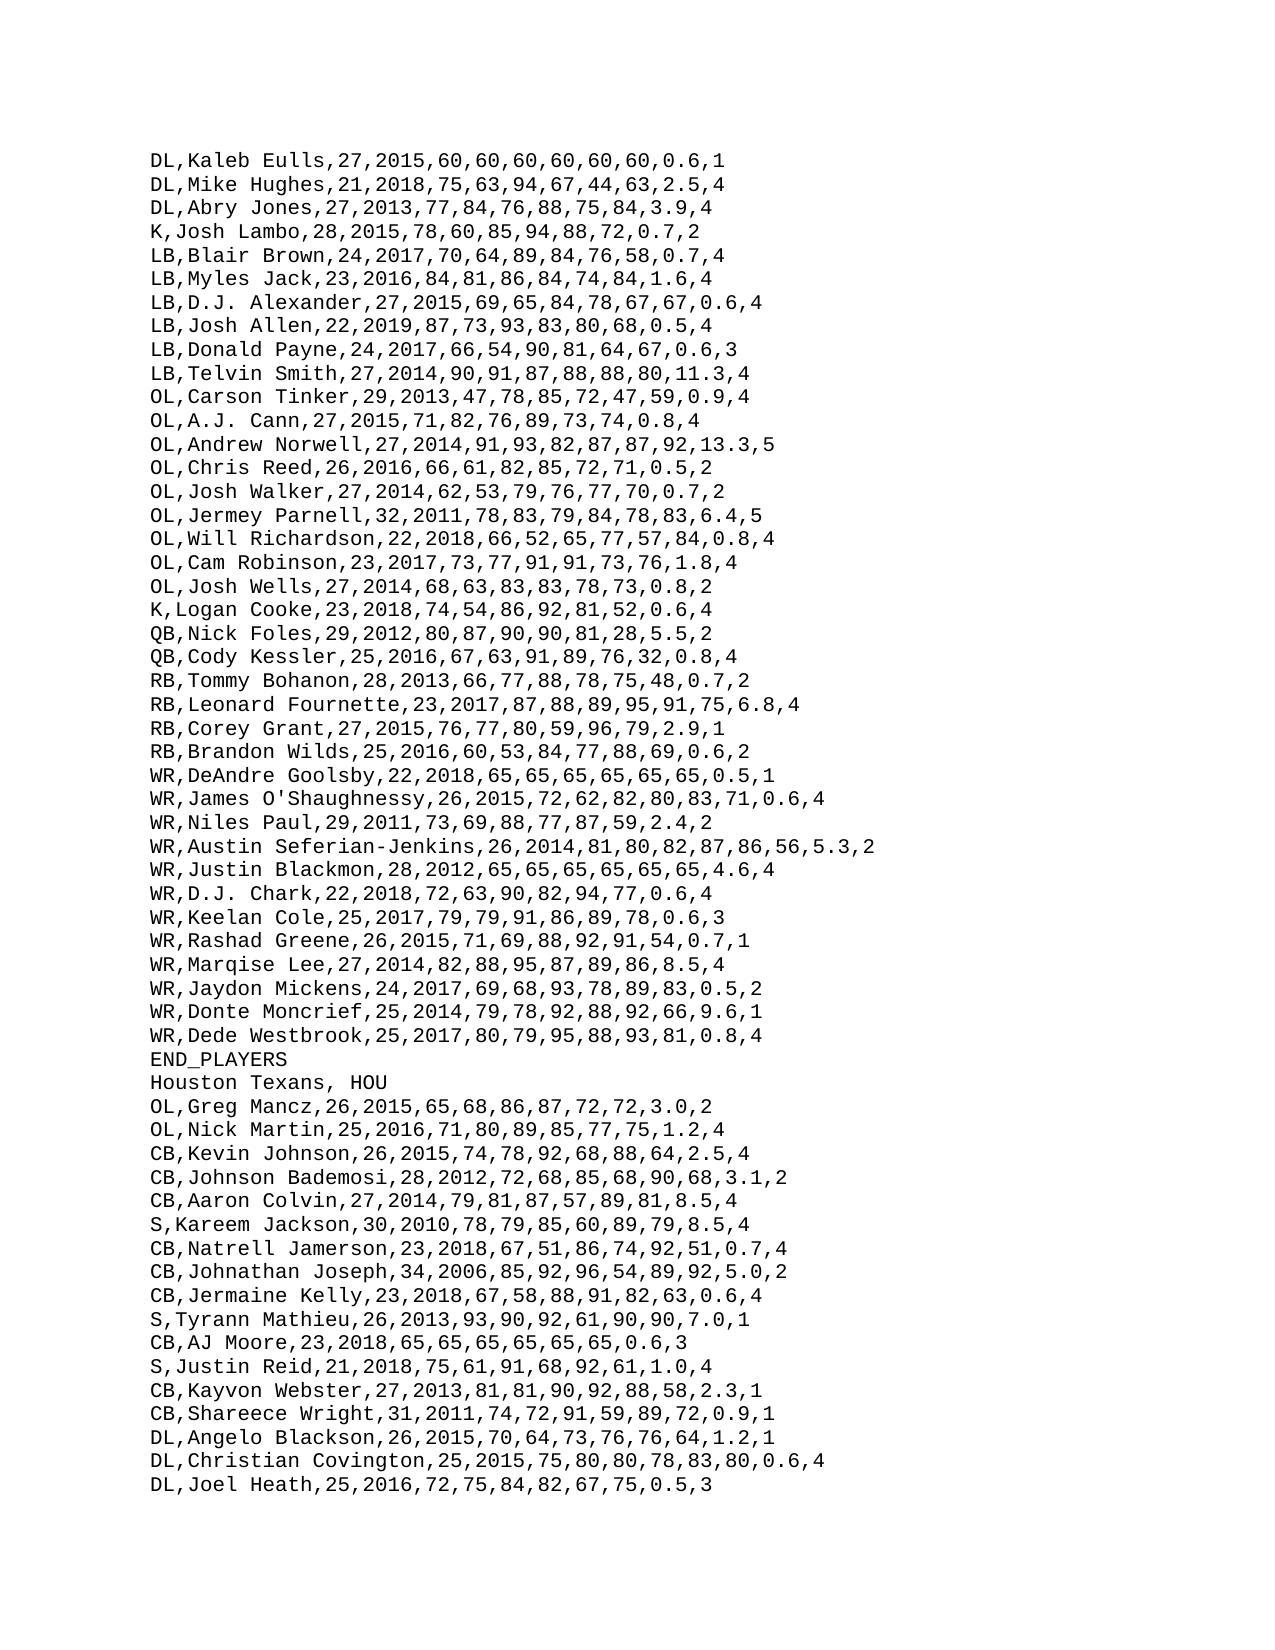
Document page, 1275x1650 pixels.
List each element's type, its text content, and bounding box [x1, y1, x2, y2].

text OL,Nick Martin,25,2016,71,80,89,85,77,75,1.2,4 [150, 1119, 1125, 1143]
text WR,Justin Blackmon,28,2012,65,65,65,65,65,65,4.6,4 [150, 859, 1125, 883]
text OL,Chris Reed,26,2016,66,61,82,85,72,71,0.5,2 [150, 457, 1125, 481]
text LB,D.J. Alexander,27,2015,69,65,84,78,67,67,0.6,4 [150, 292, 1125, 316]
text END_PLAYERS [150, 1048, 1125, 1072]
text WR,D.J. Chark,22,2018,72,63,90,82,94,77,0.6,4 [150, 883, 1125, 907]
text S,Tyrann Mathieu,26,2013,93,90,92,61,90,90,7.0,1 [150, 1309, 1125, 1332]
text CB,AJ Moore,23,2018,65,65,65,65,65,65,0.6,3 [150, 1332, 1125, 1356]
text DL,Joel Heath,25,2016,72,75,84,82,67,75,0.5,3 [150, 1474, 1125, 1498]
text Houston Texans, HOU [150, 1072, 1125, 1096]
text K,Logan Cooke,23,2018,74,54,86,92,81,52,0.6,4 [150, 599, 1125, 623]
text CB,Jermaine Kelly,23,2018,67,58,88,91,82,63,0.6,4 [150, 1285, 1125, 1309]
text RB,Leonard Fournette,23,2017,87,88,89,95,91,75,6.8,4 [150, 694, 1125, 717]
text OL,Josh Walker,27,2014,62,53,79,76,77,70,0.7,2 [150, 481, 1125, 505]
text WR,Donte Moncrief,25,2014,79,78,92,88,92,66,9.6,1 [150, 1001, 1125, 1025]
text LB,Telvin Smith,27,2014,90,91,87,88,88,80,11.3,4 [150, 363, 1125, 386]
text WR,DeAndre Goolsby,22,2018,65,65,65,65,65,65,0.5,1 [150, 765, 1125, 788]
text DL,Christian Covington,25,2015,75,80,80,78,83,80,0.6,4 [150, 1451, 1125, 1474]
text CB,Kevin Johnson,26,2015,74,78,92,68,88,64,2.5,4 [150, 1143, 1125, 1167]
text OL,Andrew Norwell,27,2014,91,93,82,87,87,92,13.3,5 [150, 434, 1125, 457]
text S,Kareem Jackson,30,2010,78,79,85,60,89,79,8.5,4 [150, 1214, 1125, 1238]
text K,Josh Lambo,28,2015,78,60,85,94,88,72,0.7,2 [150, 221, 1125, 244]
text QB,Cody Kessler,25,2016,67,63,91,89,76,32,0.8,4 [150, 647, 1125, 670]
text WR,Marqise Lee,27,2014,82,88,95,87,89,86,8.5,4 [150, 954, 1125, 978]
text LB,Donald Payne,24,2017,66,54,90,81,64,67,0.6,3 [150, 339, 1125, 363]
text WR,James O'Shaughnessy,26,2015,72,62,82,80,83,71,0.6,4 [150, 788, 1125, 812]
text QB,Nick Foles,29,2012,80,87,90,90,81,28,5.5,2 [150, 623, 1125, 647]
text WR,Niles Paul,29,2011,73,69,88,77,87,59,2.4,2 [150, 812, 1125, 836]
text OL,A.J. Cann,27,2015,71,82,76,89,73,74,0.8,4 [150, 410, 1125, 434]
text DL,Angelo Blackson,26,2015,70,64,73,76,76,64,1.2,1 [150, 1427, 1125, 1451]
text CB,Natrell Jamerson,23,2018,67,51,86,74,92,51,0.7,4 [150, 1238, 1125, 1261]
text CB,Johnson Bademosi,28,2012,72,68,85,68,90,68,3.1,2 [150, 1167, 1125, 1190]
text OL,Josh Wells,27,2014,68,63,83,83,78,73,0.8,2 [150, 576, 1125, 599]
text CB,Kayvon Webster,27,2013,81,81,90,92,88,58,2.3,1 [150, 1379, 1125, 1403]
text CB,Shareece Wright,31,2011,74,72,91,59,89,72,0.9,1 [150, 1403, 1125, 1427]
text OL,Carson Tinker,29,2013,47,78,85,72,47,59,0.9,4 [150, 386, 1125, 410]
text DL,Abry Jones,27,2013,77,84,76,88,75,84,3.9,4 [150, 197, 1125, 221]
text OL,Greg Mancz,26,2015,65,68,86,87,72,72,3.0,2 [150, 1096, 1125, 1119]
text DL,Mike Hughes,21,2018,75,63,94,67,44,63,2.5,4 [150, 174, 1125, 197]
text S,Justin Reid,21,2018,75,61,91,68,92,61,1.0,4 [150, 1356, 1125, 1379]
text OL,Will Richardson,22,2018,66,52,65,77,57,84,0.8,4 [150, 528, 1125, 552]
text CB,Johnathan Joseph,34,2006,85,92,96,54,89,92,5.0,2 [150, 1261, 1125, 1285]
text OL,Cam Robinson,23,2017,73,77,91,91,73,76,1.8,4 [150, 552, 1125, 576]
text WR,Rashad Greene,26,2015,71,69,88,92,91,54,0.7,1 [150, 930, 1125, 954]
text RB,Brandon Wilds,25,2016,60,53,84,77,88,69,0.6,2 [150, 741, 1125, 765]
text LB,Josh Allen,22,2019,87,73,93,83,80,68,0.5,4 [150, 316, 1125, 339]
text RB,Tommy Bohanon,28,2013,66,77,88,78,75,48,0.7,2 [150, 670, 1125, 694]
text WR,Jaydon Mickens,24,2017,69,68,93,78,89,83,0.5,2 [150, 978, 1125, 1001]
text RB,Corey Grant,27,2015,76,77,80,59,96,79,2.9,1 [150, 717, 1125, 741]
text DL,Kaleb Eulls,27,2015,60,60,60,60,60,60,0.6,1 [150, 150, 1125, 174]
text WR,Austin Seferian-Jenkins,26,2014,81,80,82,87,86,56,5.3,2 [150, 836, 1125, 859]
text WR,Keelan Cole,25,2017,79,79,91,86,89,78,0.6,3 [150, 907, 1125, 930]
text WR,Dede Westbrook,25,2017,80,79,95,88,93,81,0.8,4 [150, 1025, 1125, 1048]
text LB,Blair Brown,24,2017,70,64,89,84,76,58,0.7,4 [150, 244, 1125, 268]
text OL,Jermey Parnell,32,2011,78,83,79,84,78,83,6.4,5 [150, 505, 1125, 528]
text LB,Myles Jack,23,2016,84,81,86,84,74,84,1.6,4 [150, 268, 1125, 292]
text CB,Aaron Colvin,27,2014,79,81,87,57,89,81,8.5,4 [150, 1190, 1125, 1214]
